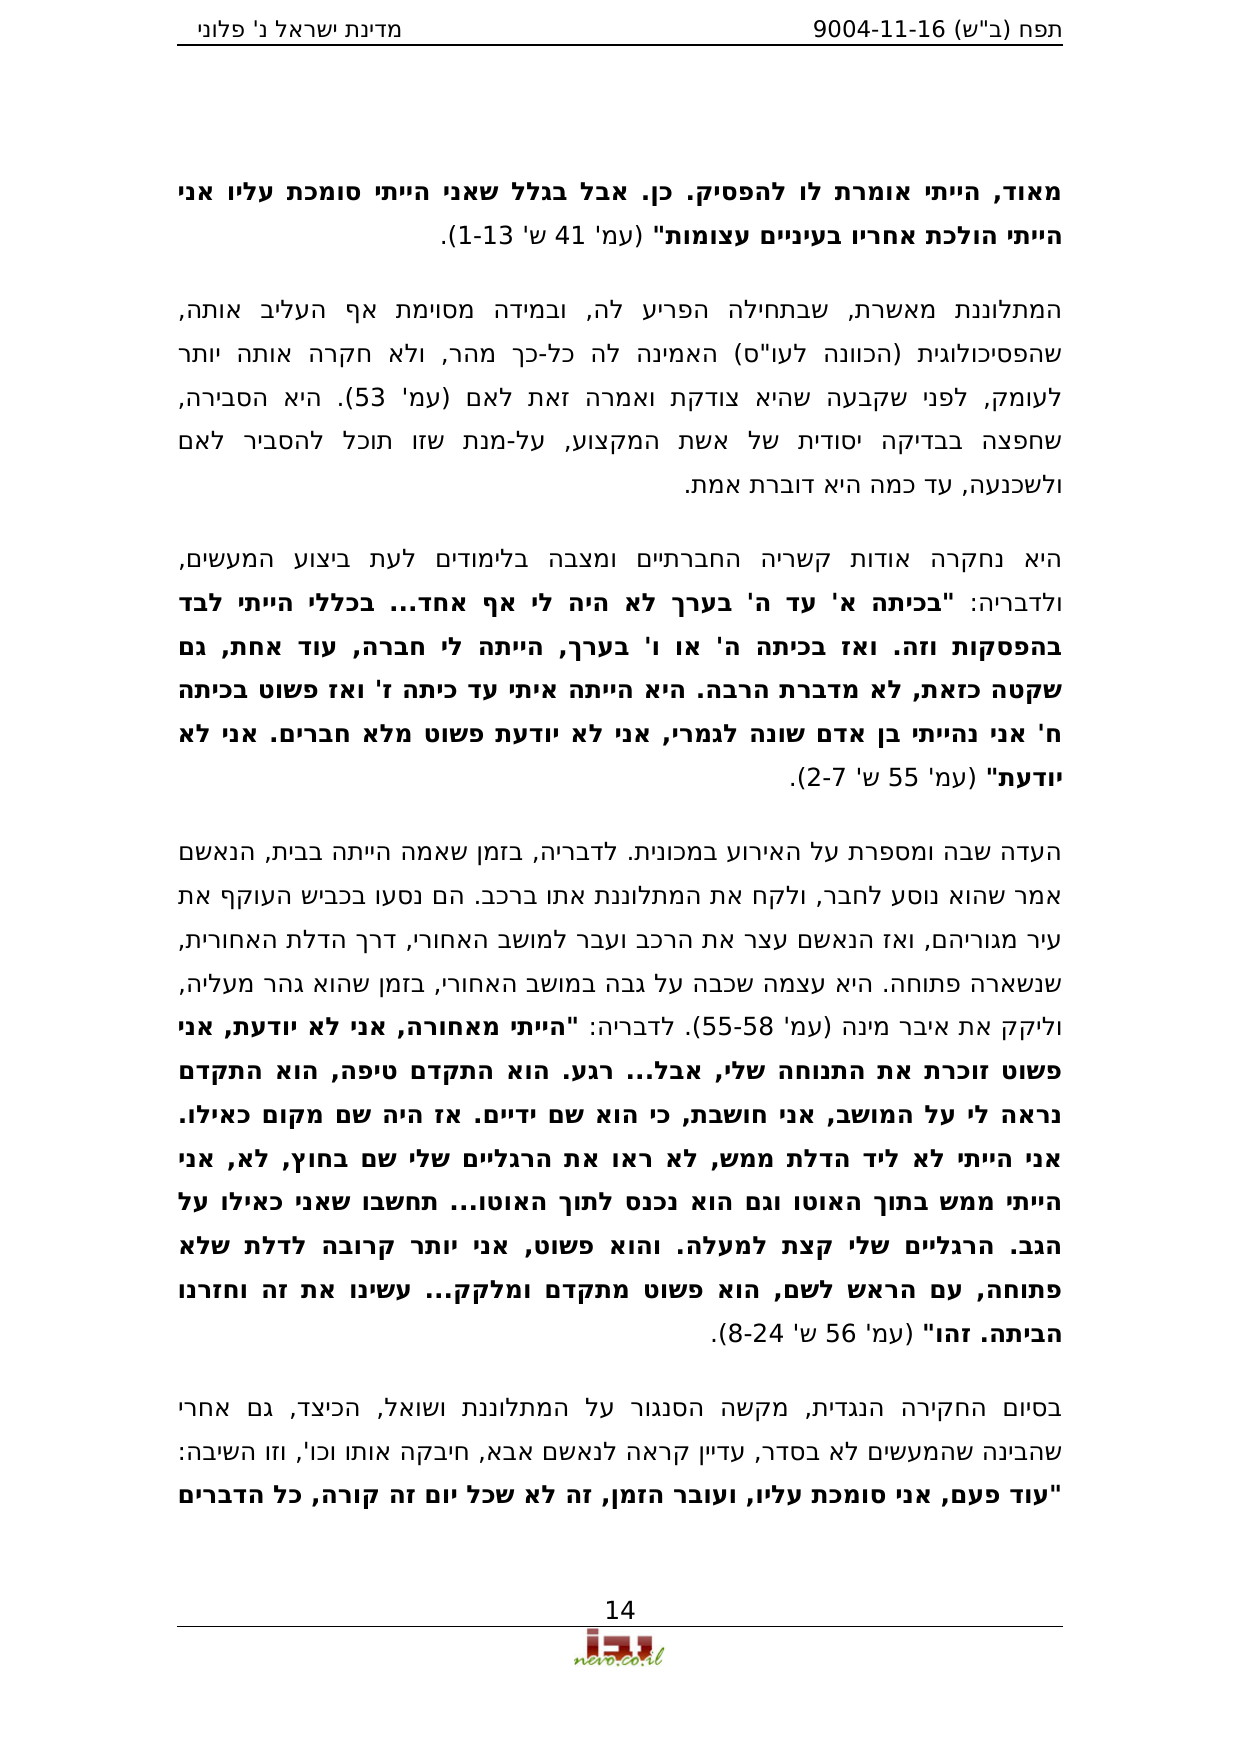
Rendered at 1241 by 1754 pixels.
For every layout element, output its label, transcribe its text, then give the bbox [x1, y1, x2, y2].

picture [574, 1628, 666, 1667]
text המתלוננת מאשרת, שבתחילה הפריע לה, ובמידה מסוימת אף העליב אותה, שהפסיכולוגית (הכוונה לעו"ס) האמינה לה כל-כך מהר, ולא חקרה אותה יותר לעומק, לפני שקבעה שהיא צודקת ואמרה זאת לאם (עמ' 53). היא הסבירה, שחפצה בבדיקה יסודית של אשת המקצוע, על-מנת שזו תוכל להסביר לאם ולשכנעה, עד כמה היא דוברת אמת. [177, 295, 1063, 499]
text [177, 1393, 1063, 1510]
text העדה שבה ומספרת על האירוע במכונית. לדבריה, בזמן שאמה הייתה בבית, הנאשם אמר שהוא נוסע לחבר, ולקח את המתלוננת אתו ברכב. הם נסעו בכביש העוקף את עיר מגוריהם, ואז הנאשם עצר את הרכב ועבר למושב האחורי, דרך הדלת האחורית, שנשארה פתוחה. היא עצמה שכבה על גבה במושב האחורי, בזמן שהוא גהר מעליה, וליקק את איבר מינה (עמ' 55-58). לדבריה: "הייתי מאחורה, אני לא יודעת, אני פשוט זוכרת את התנוחה שלי, אבל... רגע. הוא התקדם טיפה, הוא התקדם נראה לי על המושב, אני חושבת, כי הוא שם ידיים. אז היה שם מקום כאילו. אני הייתי לא ליד הדלת ממש, לא ראו את הרגליים שלי שם בחוץ, לא, אני הייתי ממש בתוך האוטו וגם הוא נכנס לתוך האוטו... תחשבו שאני כאילו על הגב. הרגליים שלי קצת למעלה. והוא פשוט, אני יותר קרובה לדלת שלא פתוחה, עם הראש לשם, הוא פשוט מתקדם ומלקק... עשינו את זה וחזרנו הביתה. זהו" (עמ' 56 ש' 8-24). [177, 837, 1063, 1348]
text היא נחקרה אודות קשריה החברתיים ומצבה בלימודים לעת ביצוע המעשים, ולדבריה: "בכיתה א' עד ה' בערך לא היה לי אף אחד... בכללי הייתי לבד בהפסקות וזה. ואז בכיתה ה' או ו' בערך, הייתה לי חברה, עוד אחת, גם שקטה כזאת, לא מדברת הרבה. היא הייתה איתי עד כיתה ז' ואז פשוט בכיתה ח' אני נהייתי בן אדם שונה לגמרי, אני לא יודעת פשוט מלא חברים. אני לא יודעת" (עמ' 55 ש' 2-7). [177, 544, 1063, 792]
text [177, 177, 1063, 250]
